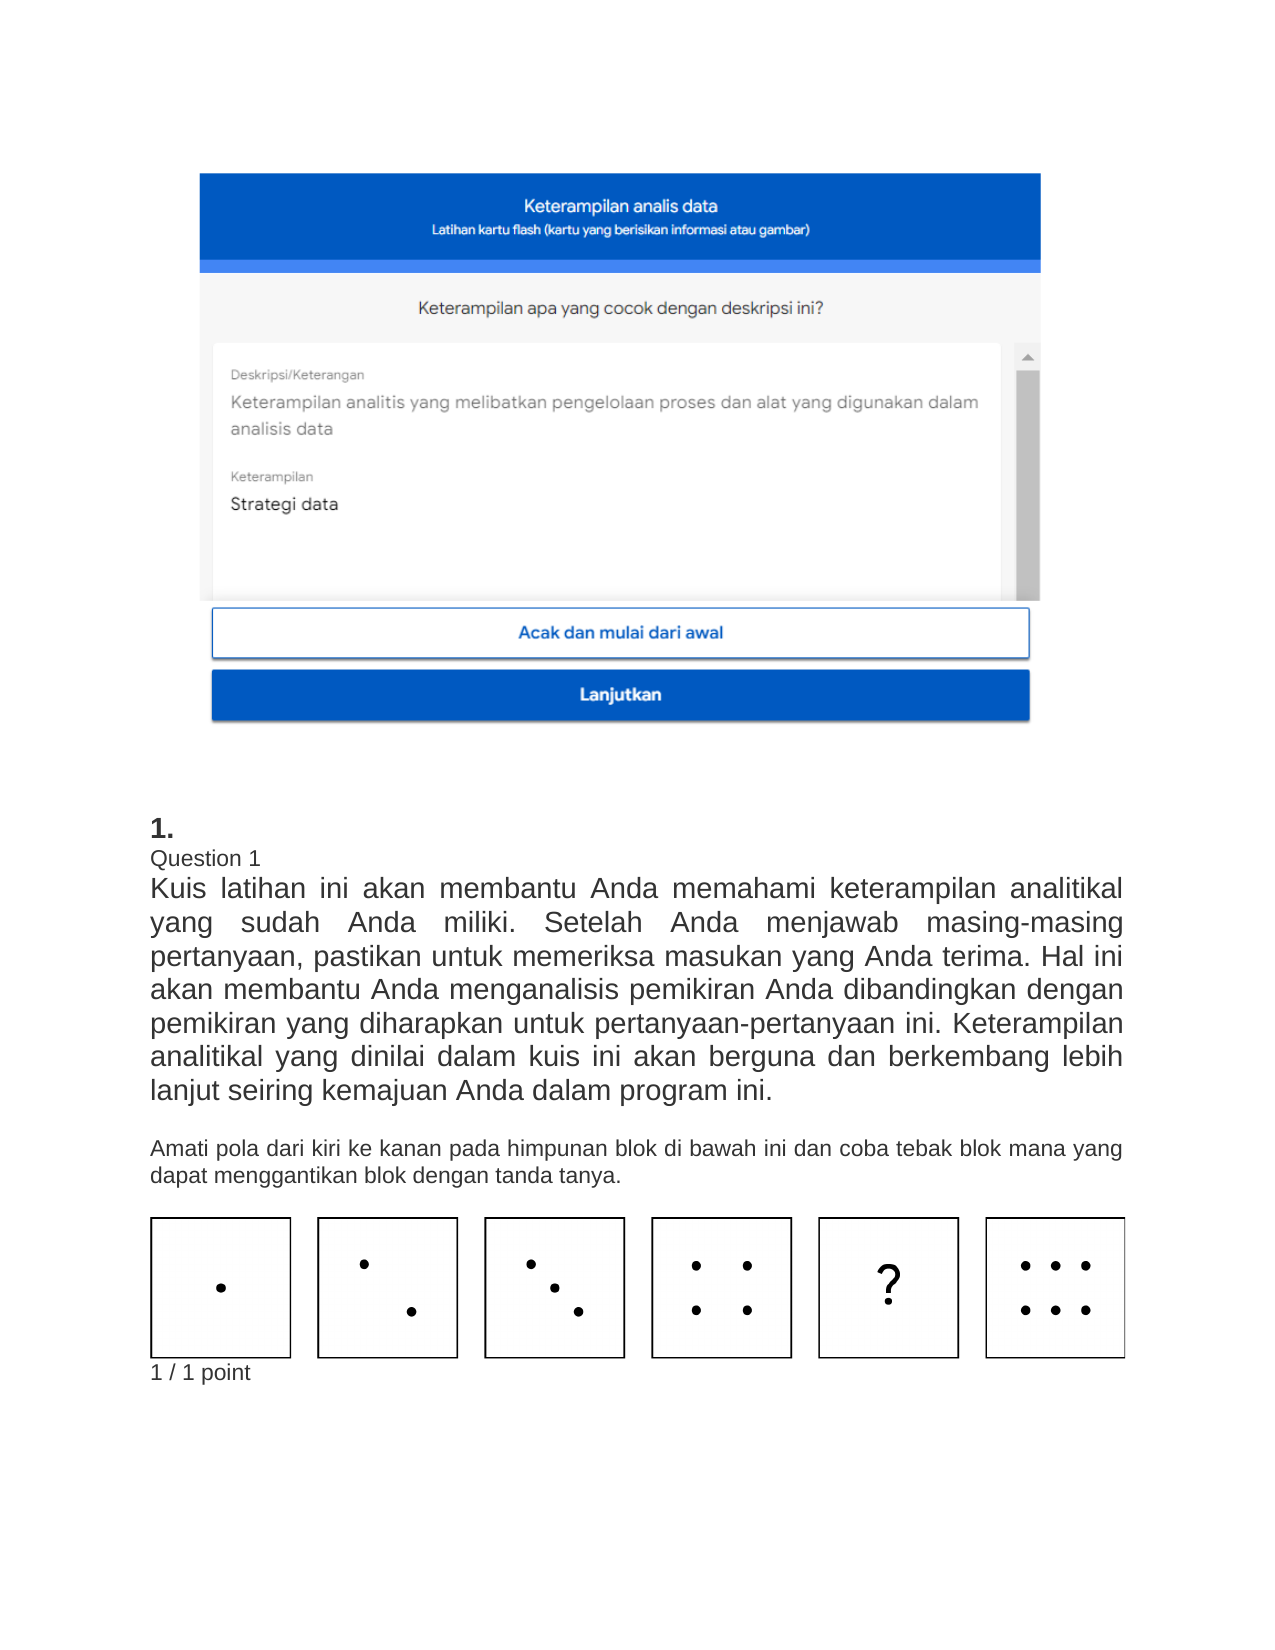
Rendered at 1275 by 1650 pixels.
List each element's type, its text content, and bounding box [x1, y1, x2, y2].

picture [150, 1217, 1125, 1359]
text Kuis latihan ini akan membantu Anda memahami keterampilan analitikal yang sudah Anda miliki. Setelah Anda menjawab masing-masing pertanyaan, pastikan untuk memeriksa masukan yang Anda terima. Hal ini akan membantu Anda menganalisis pemikiran Anda dibandingkan dengan pemikiran yang diharapkan untuk pertanyaan-pertanyaan ini. Keterampilan analitikal yang dinilai dalam kuis ini akan berguna dan berkembang lebih lanjut seiring kemajuan Anda dalam program ini. [150, 871, 1125, 1106]
text 1 / 1 point [150, 1359, 1125, 1385]
picture [150, 150, 1125, 746]
text Amati pola dari kiri ke kanan pada himpunan blok di bawah ini dan coba tebak blok mana yang dapat menggantikan blok dengan tanda tanya. [150, 1135, 1125, 1188]
text 1. [150, 812, 1125, 845]
text Question 1 [150, 845, 1125, 871]
